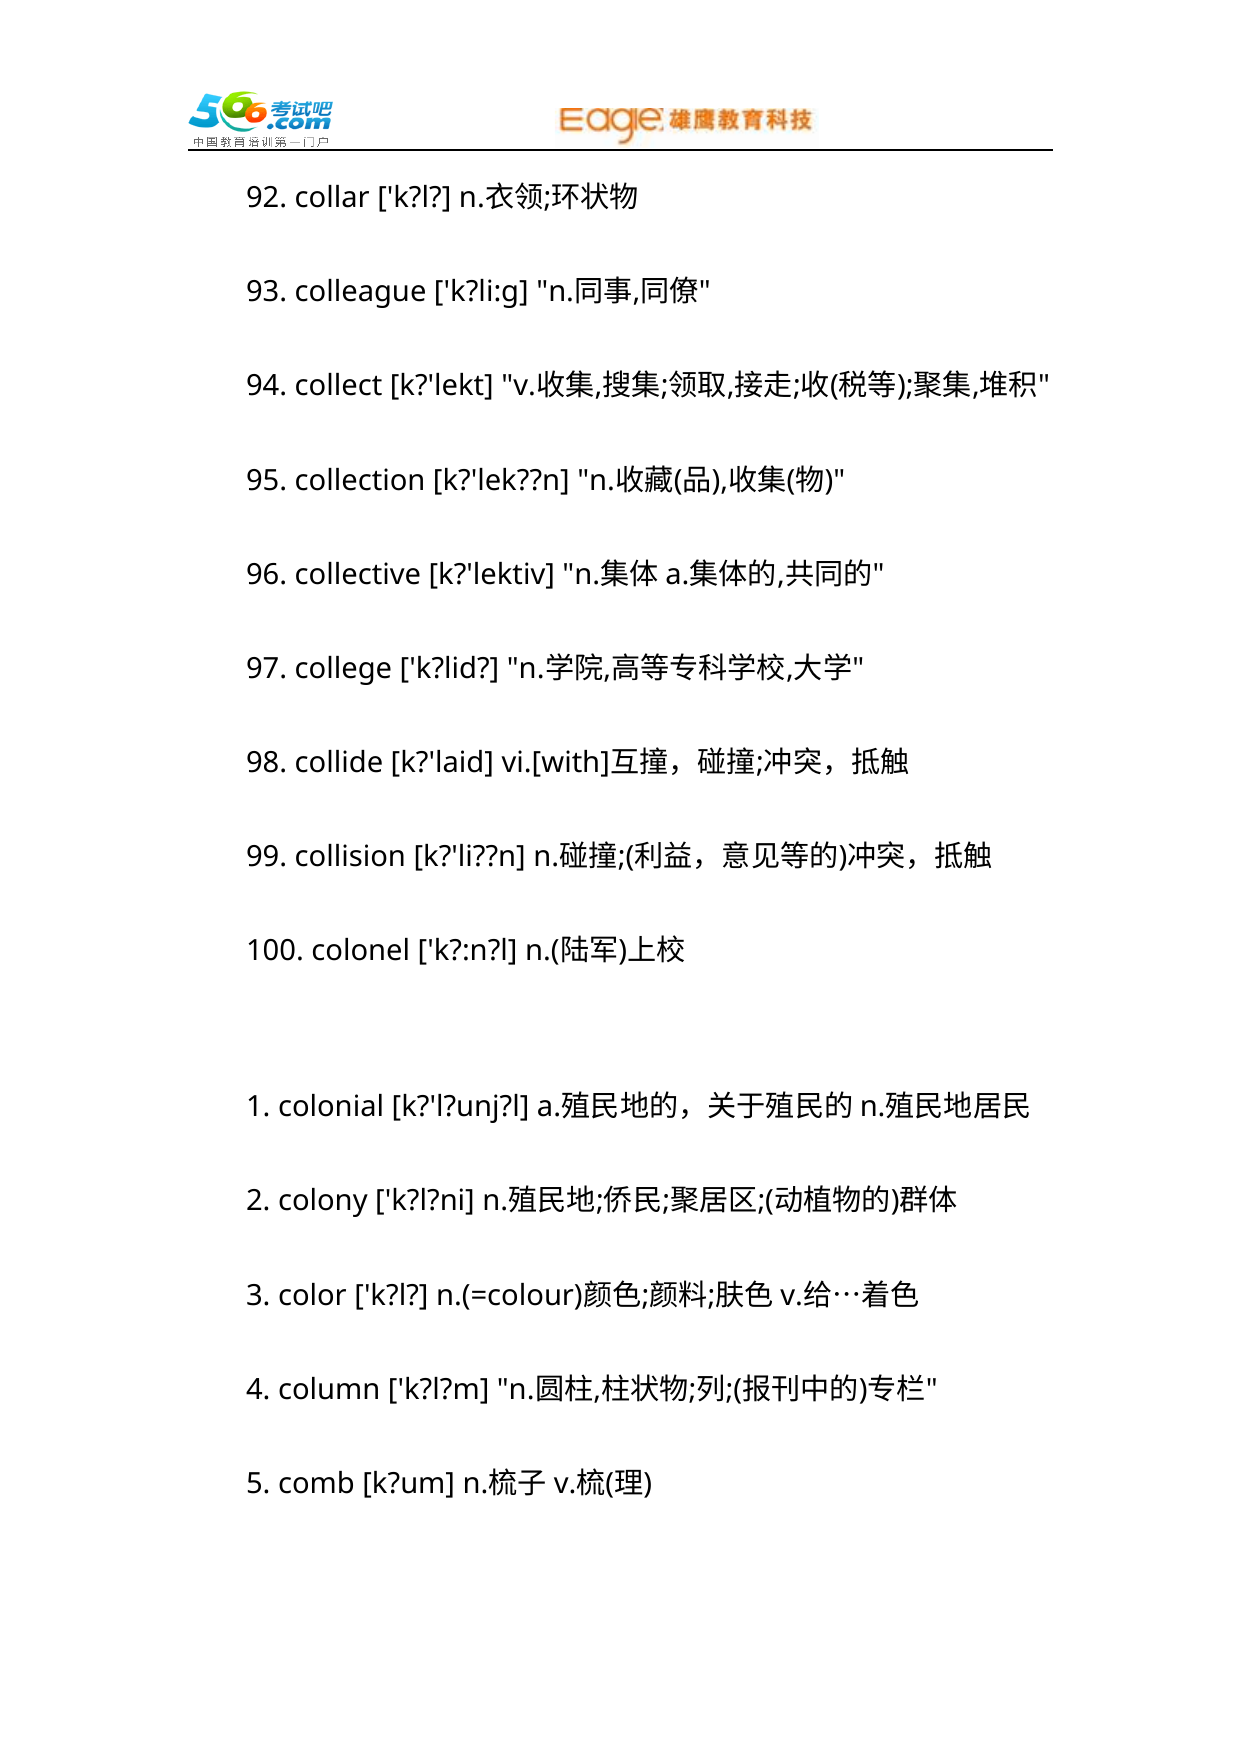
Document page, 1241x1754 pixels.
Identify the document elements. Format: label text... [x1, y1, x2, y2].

text 3. color ['k?l?] n.(=colour)颜色;颜料;肤色 v.给…着色 [187, 1260, 1053, 1325]
text 94. collect [k?'lekt] "v.收集,搜集;领取,接走;收(税等);聚集,堆积" [187, 351, 1053, 416]
text 95. collection [k?'lek??n] "n.收藏(品),收集(物)" [187, 445, 1053, 510]
text 98. collide [k?'laid] vi.[with]互撞，碰撞;冲突，抵触 [187, 727, 1053, 792]
text 96. collective [k?'lektiv] "n.集体 a.集体的,共同的" [187, 539, 1053, 604]
picture [554, 108, 819, 148]
text 97. college ['k?lid?] "n.学院,高等专科学校,大学" [187, 633, 1053, 698]
text 93. colleague ['k?li:ɡ] "n.同事,同僚" [187, 257, 1053, 322]
text 100. colonel ['k?:n?l] n.(陆军)上校 [187, 916, 1053, 981]
text 4. column ['k?l?m] "n.圆柱,柱状物;列;(报刊中的)专栏" [187, 1354, 1053, 1419]
text 5. comb [k?um] n.梳子 v.梳(理) [187, 1448, 1053, 1513]
text 99. collision [k?'li??n] n.碰撞;(利益，意见等的)冲突，抵触 [187, 822, 1053, 887]
text 1. colonial [k?'l?unj?l] a.殖民地的，关于殖民的 n.殖民地居民 [187, 1072, 1053, 1137]
text 2. colony ['k?l?ni] n.殖民地;侨民;聚居区;(动植物的)群体 [187, 1166, 1053, 1231]
picture [187, 88, 335, 148]
text 92. collar ['k?l?] n.衣领;环状物 [187, 162, 1053, 227]
